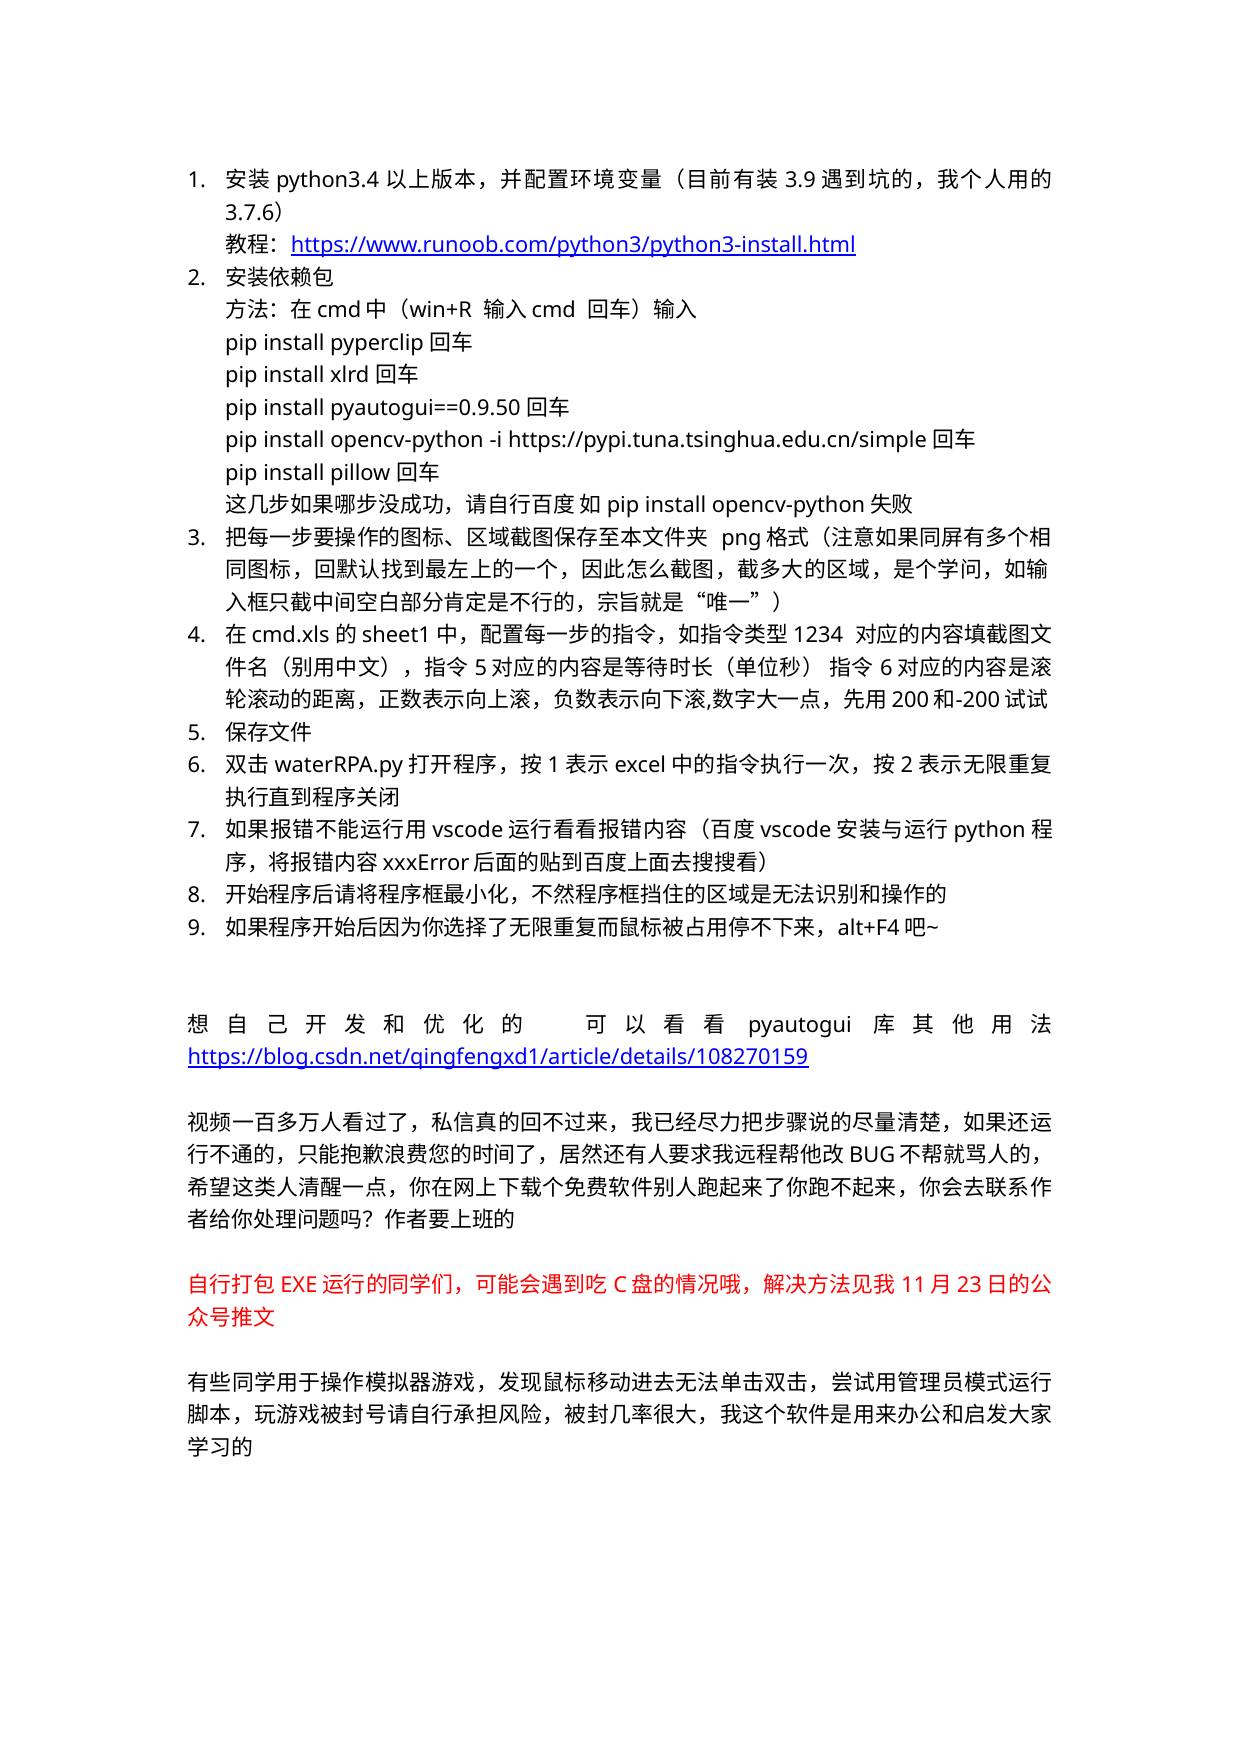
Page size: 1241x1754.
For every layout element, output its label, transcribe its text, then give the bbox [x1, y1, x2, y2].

text 视频一百多万人看过了，私信真的回不过来，我已经尽力把步骤说的尽量清楚，如果还运行不通的，只能抱歉浪费您的时间了，居然还有人要求我远程帮他改BUG不帮就骂人的，希望这类人清醒一点，你在网上下载个免费软件别人跑起来了你跑不起来，你会去联系作者给你处理问题吗？作者要上班的 [187, 1104, 1053, 1234]
list pip install opencv-python -i https://pypi.tuna.tsinghua.edu.cn/simple 回车 [225, 422, 1053, 454]
list 如果报错不能运行用vscode运行看看报错内容（百度vscode安装与运行python程序，将报错内容xxxError后面的贴到百度上面去搜搜看） [187, 812, 1053, 877]
list 在cmd.xls 的sheet1 中，配置每一步的指令，如指令类型1234 对应的内容填截图文件名（别用中文），指令5对应的内容是等待时长（单位秒） 指令6对应的内容是滚轮滚动的距离，正数表示向上滚，负数表示向下滚,数字大一点，先用200和-200试试 [187, 617, 1053, 714]
list 开始程序后请将程序框最小化，不然程序框挡住的区域是无法识别和操作的 [187, 877, 1053, 909]
list 安装依赖包 [187, 259, 1053, 292]
list 把每一步要操作的图标、区域截图保存至本文件夹 png格式（注意如果同屏有多个相同图标，回默认找到最左上的一个，因此怎么截图，截多大的区域，是个学问，如输入框只截中间空白部分肯定是不行的，宗旨就是“唯一”） [187, 519, 1053, 617]
text 有些同学用于操作模拟器游戏，发现鼠标移动进去无法单击双击，尝试用管理员模式运行脚本，玩游戏被封号请自行承担风险，被封几率很大，我这个软件是用来办公和启发大家学习的 [187, 1364, 1053, 1462]
list 安装python3.4以上版本，并配置环境变量（目前有装3.9遇到坑的，我个人用的3.7.6） [187, 162, 1053, 227]
list 教程：https://www.runoob.com/python3/python3-install.html [225, 227, 1053, 259]
list 如果程序开始后因为你选择了无限重复而鼠标被占用停不下来，alt+F4吧~ [187, 909, 1053, 942]
list 保存文件 [187, 714, 1053, 747]
text 自行打包EXE运行的同学们，可能会遇到吃C盘的情况哦，解决方法见我11月23日的公众号推文 [187, 1267, 1053, 1332]
list 这几步如果哪步没成功，请自行百度 如 pip install opencv-python失败 [225, 487, 1053, 519]
list pip install pillow 回车 [225, 454, 1053, 487]
list pip install pyperclip 回车 [225, 324, 1053, 357]
list 双击waterRPA.py打开程序，按1表示excel中的指令执行一次，按2表示无限重复执行直到程序关闭 [187, 747, 1053, 812]
list pip install pyautogui==0.9.50 回车 [225, 389, 1053, 422]
list pip install xlrd 回车 [225, 357, 1053, 389]
text 想自己开发和优化的 可以看看pyautogui库其他用法 https://blog.csdn.net/qingfengxd1/article/details/108270159 [187, 1007, 1053, 1072]
list 方法：在cmd中（win+R 输入cmd 回车）输入 [225, 292, 1053, 324]
